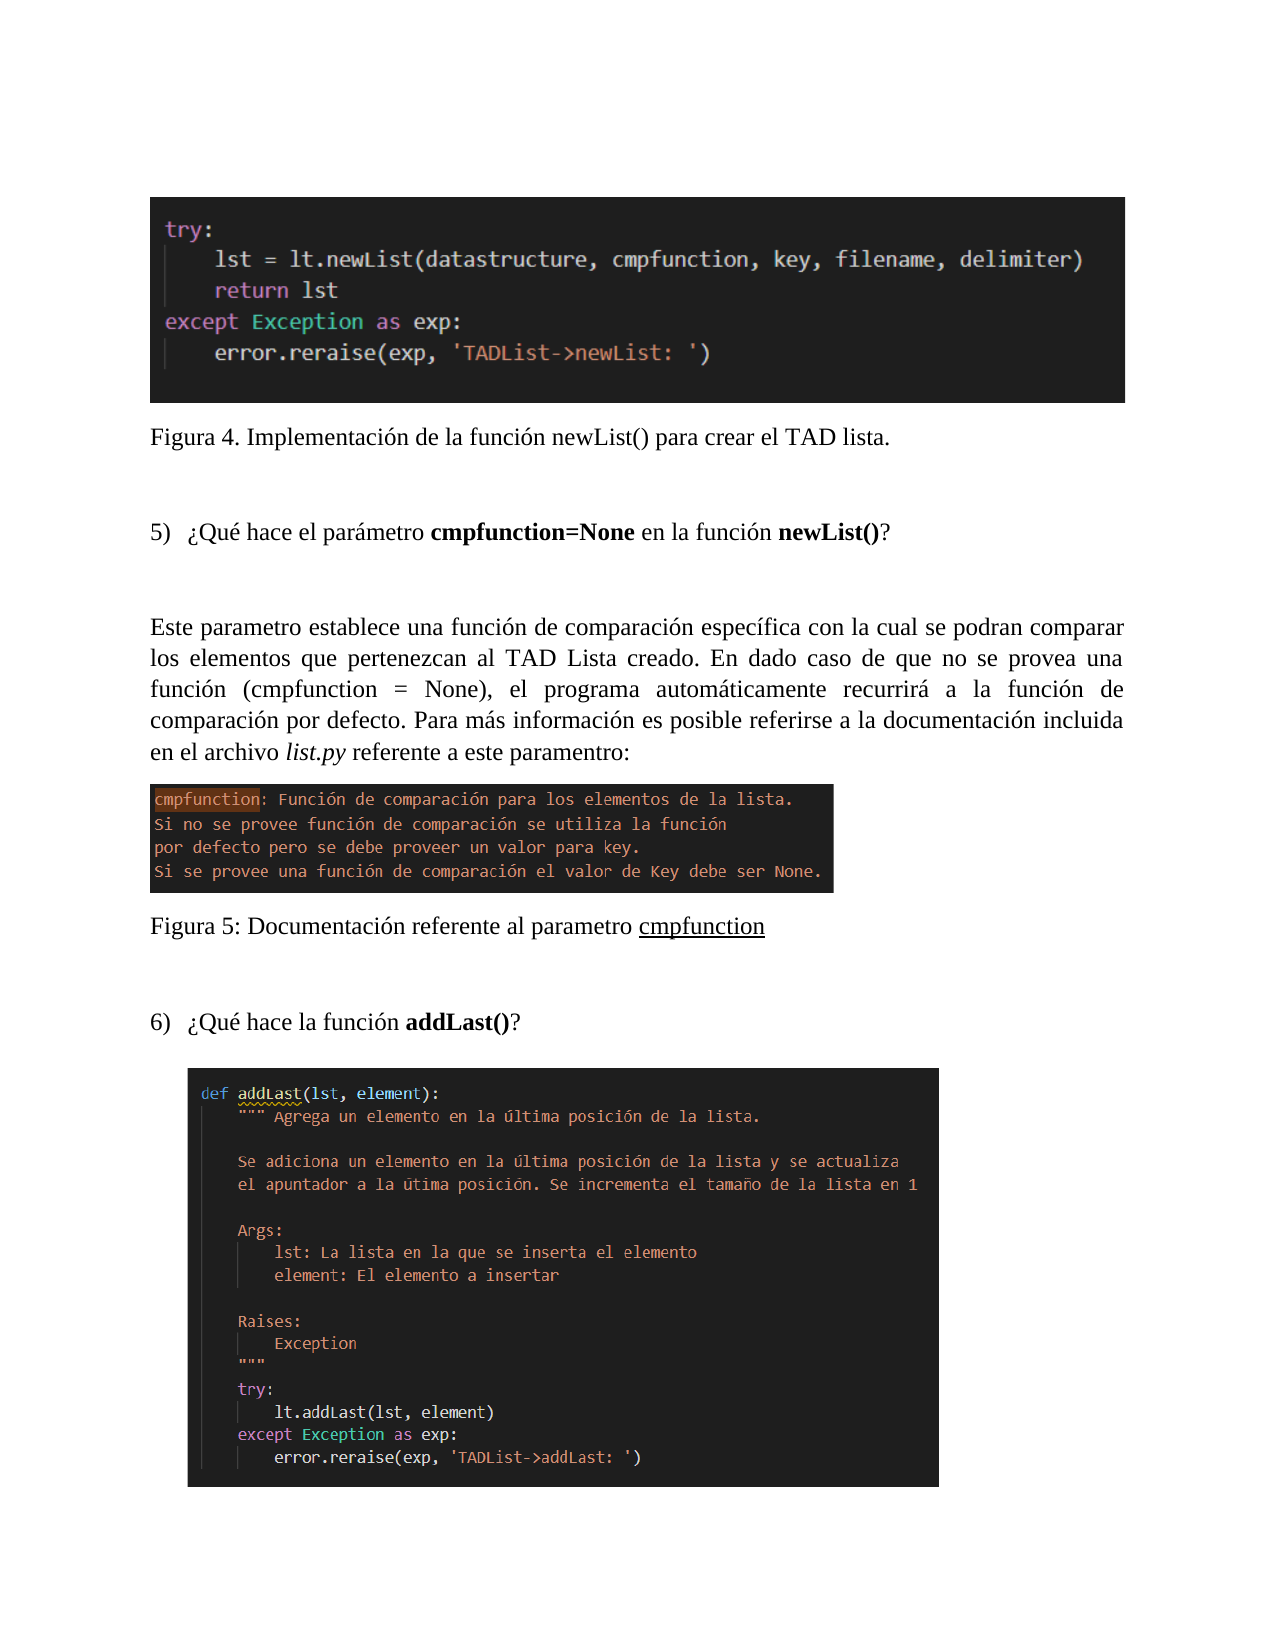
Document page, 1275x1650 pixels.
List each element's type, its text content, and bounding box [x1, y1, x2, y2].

picture [187, 1068, 939, 1487]
picture [150, 784, 834, 893]
text Este parametro establece una función de comparación específica con la cual se podran comparar los elementos que pertenezcan al TAD Lista creado. En dado caso de que no se provea una función (cmpfunction = None), el programa automáticamente recurrirá a la función de comparación por defecto. Para más información es posible referirse a la documentación incluida en el archivo list.py referente a este paramentro: [150, 612, 1125, 765]
list ¿Qué hace el parámetro cmpfunction=None en la función newList()? [150, 517, 1125, 546]
list ¿Qué hace la función addLast()? [150, 1007, 1125, 1035]
text Figura 4. Implementación de la función newList() para crear el TAD lista. [150, 422, 1125, 450]
picture [150, 197, 1125, 403]
text Figura 5: Documentación referente al parametro cmpfunction [150, 911, 1125, 940]
